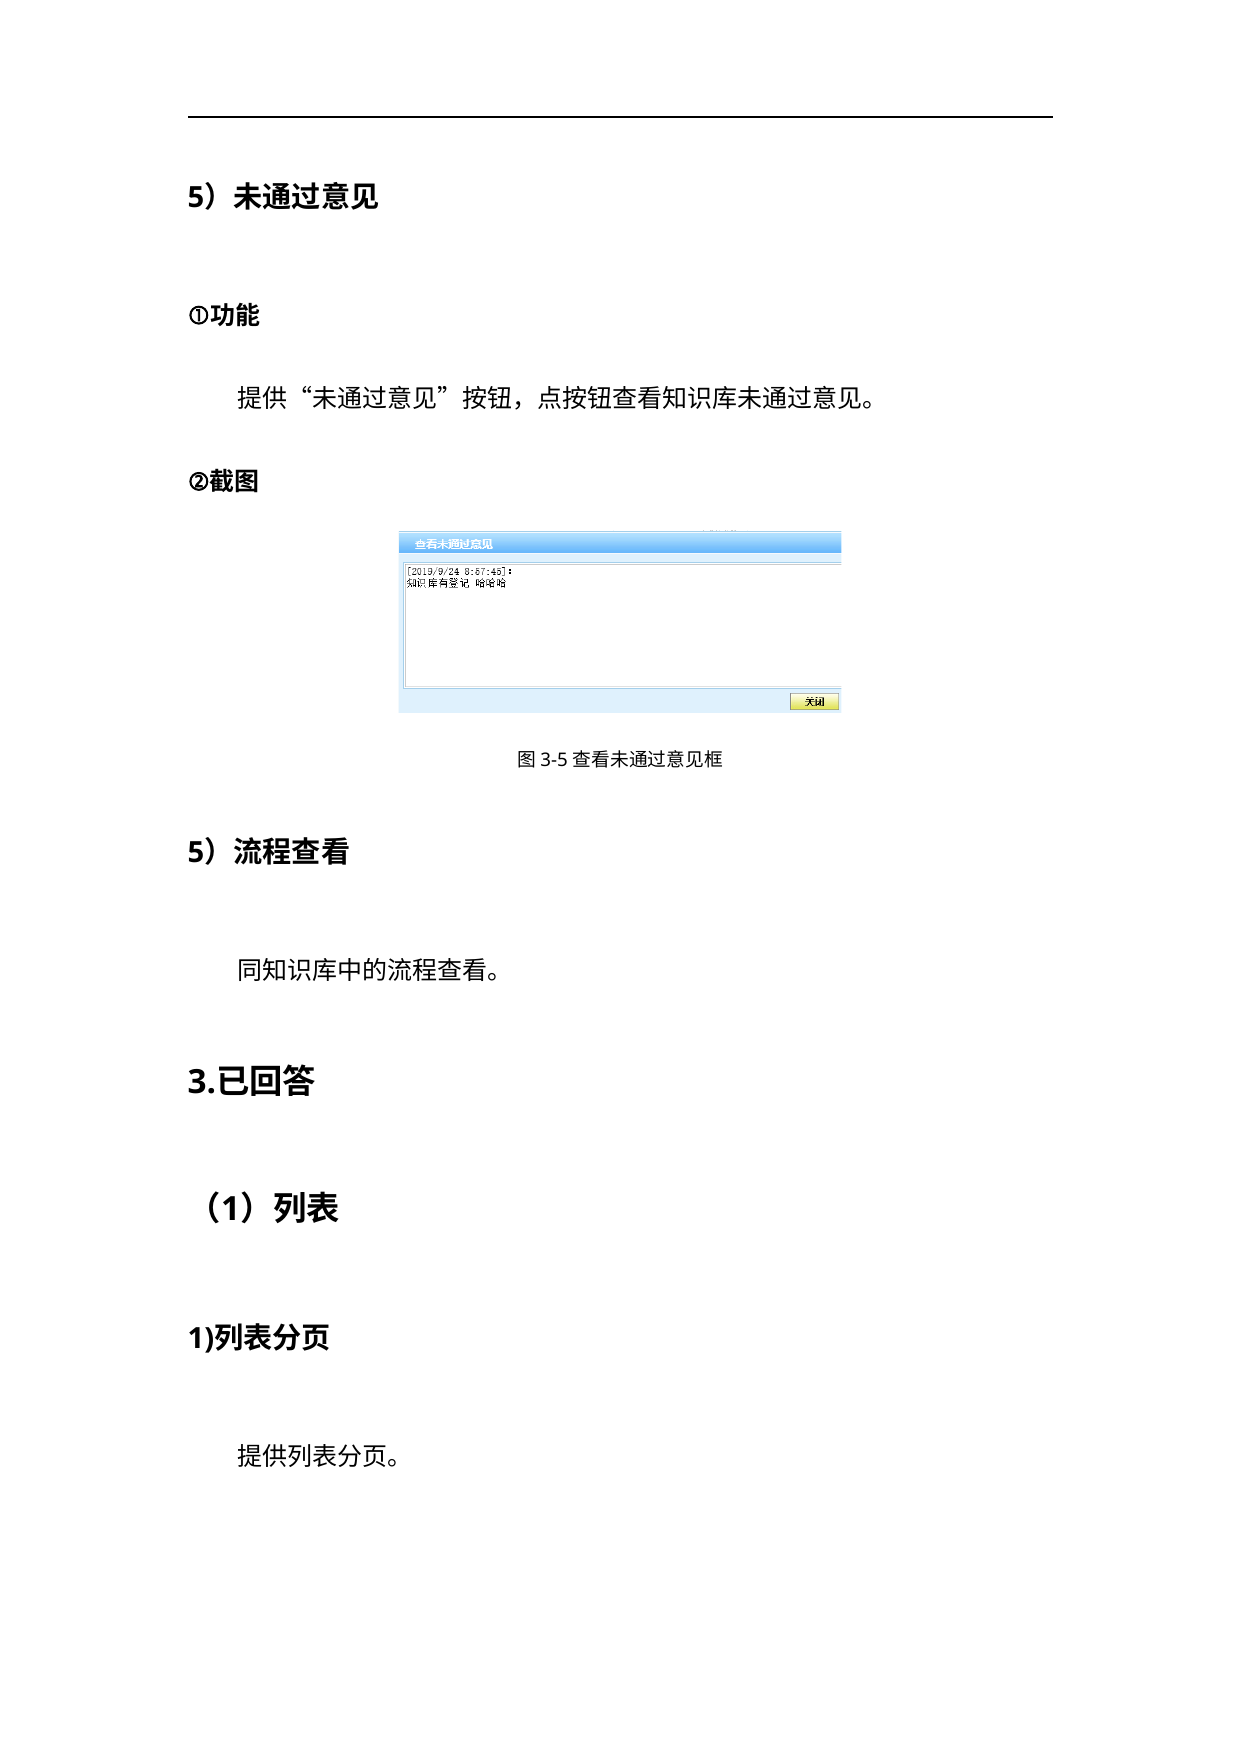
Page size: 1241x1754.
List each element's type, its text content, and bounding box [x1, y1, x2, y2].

text 提供列表分页。 [187, 1422, 1053, 1487]
subtitle 5）流程查看 [187, 817, 1053, 882]
subtitle 5）未通过意见 [187, 162, 1053, 227]
subtitle 3.已回答 [187, 1046, 1053, 1111]
text 同知识库中的流程查看。 [187, 936, 1053, 1001]
text 图3-5 查看未通过意见框 [187, 742, 1053, 775]
picture [398, 530, 842, 713]
text 截图 [187, 447, 1053, 512]
subtitle （1）列表 [187, 1174, 1053, 1239]
subtitle 1)列表分页 [187, 1303, 1053, 1368]
text 功能 [187, 281, 1053, 346]
text 提供“未通过意见”按钮，点按钮查看知识库未通过意见。 [187, 364, 1053, 429]
